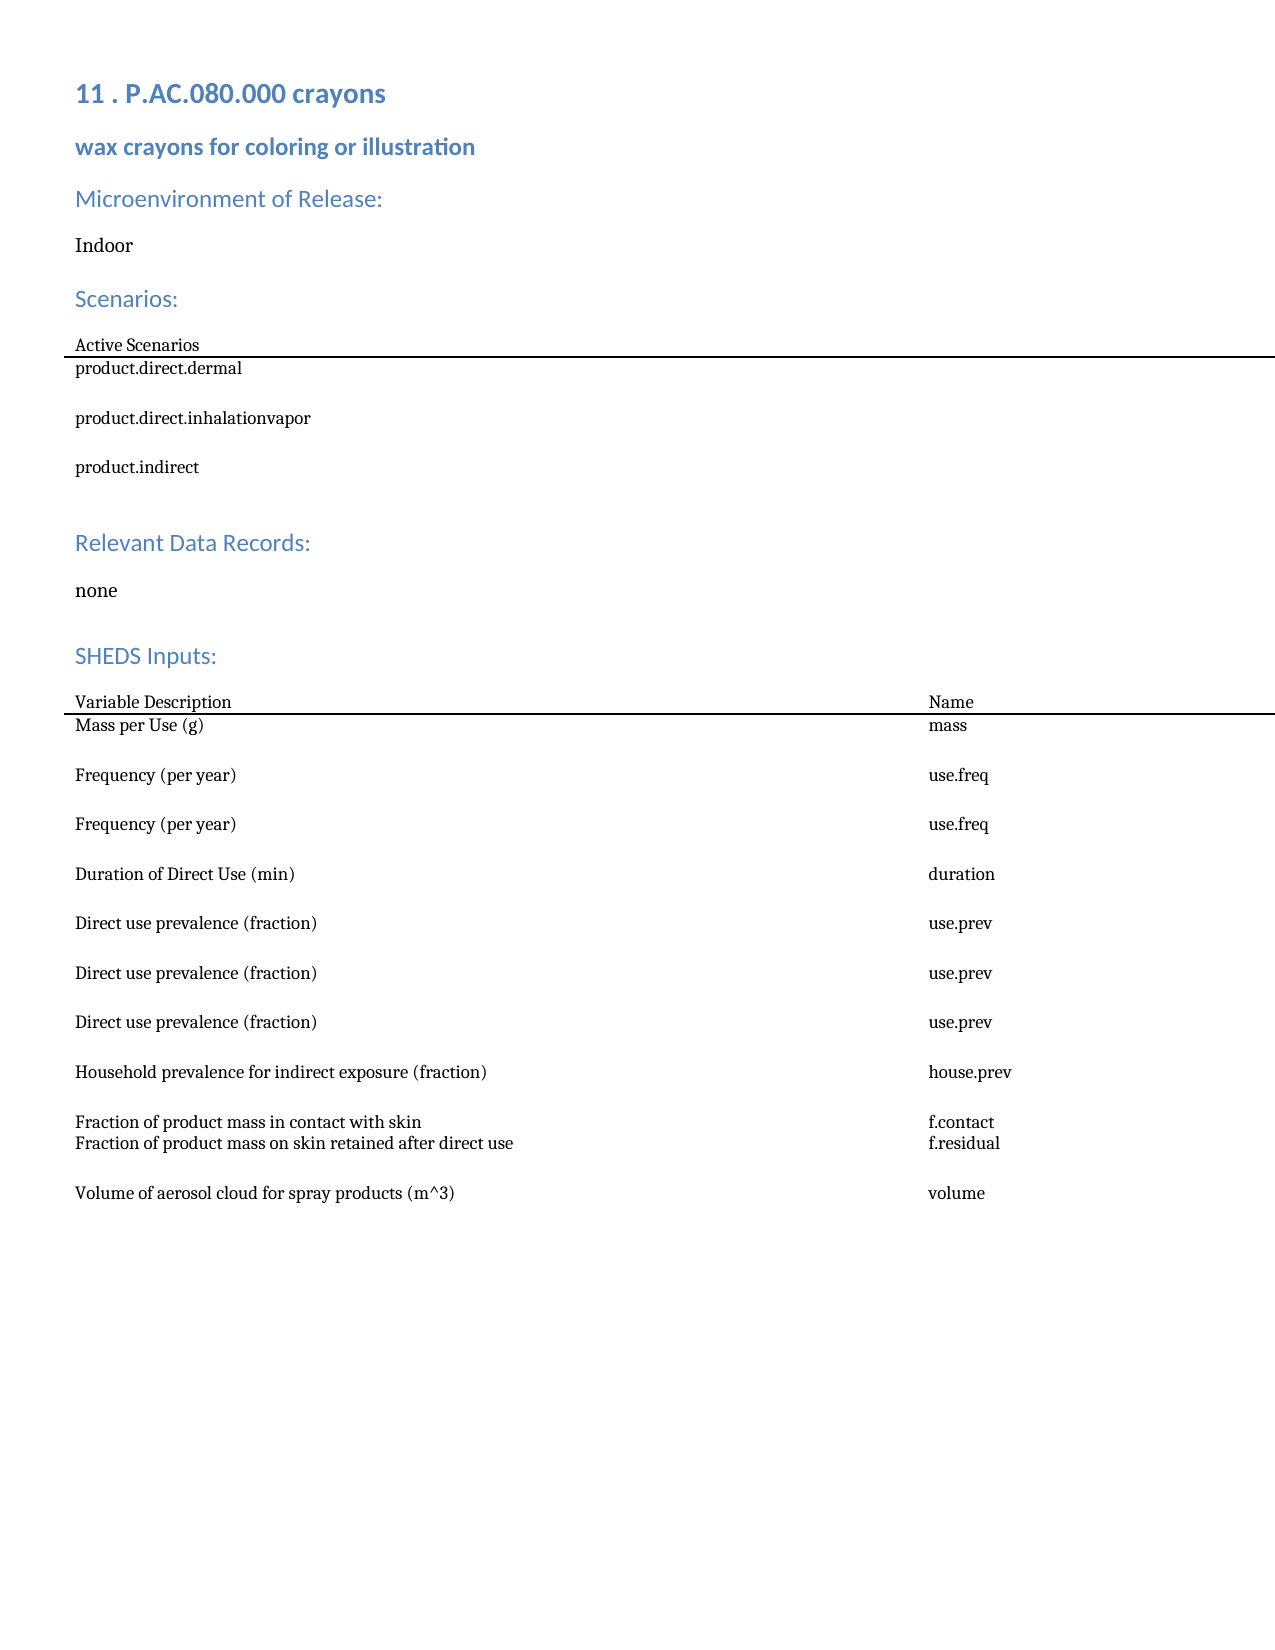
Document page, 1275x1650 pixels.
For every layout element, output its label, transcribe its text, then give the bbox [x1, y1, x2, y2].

subtitle Relevant Data Records: [75, 527, 1200, 558]
subtitle 11 . P.AC.080.000 crayons [75, 75, 1200, 111]
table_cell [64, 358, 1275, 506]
text none [75, 578, 1200, 602]
subtitle Scenarios: [75, 283, 1200, 314]
text Indoor [75, 234, 1200, 258]
subtitle Microenvironment of Release: [75, 183, 1200, 213]
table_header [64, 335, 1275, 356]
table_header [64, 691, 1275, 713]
subtitle wax crayons for coloring or illustration [75, 131, 1200, 162]
subtitle SHEDS Inputs: [75, 640, 1200, 671]
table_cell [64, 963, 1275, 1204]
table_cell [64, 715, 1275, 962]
